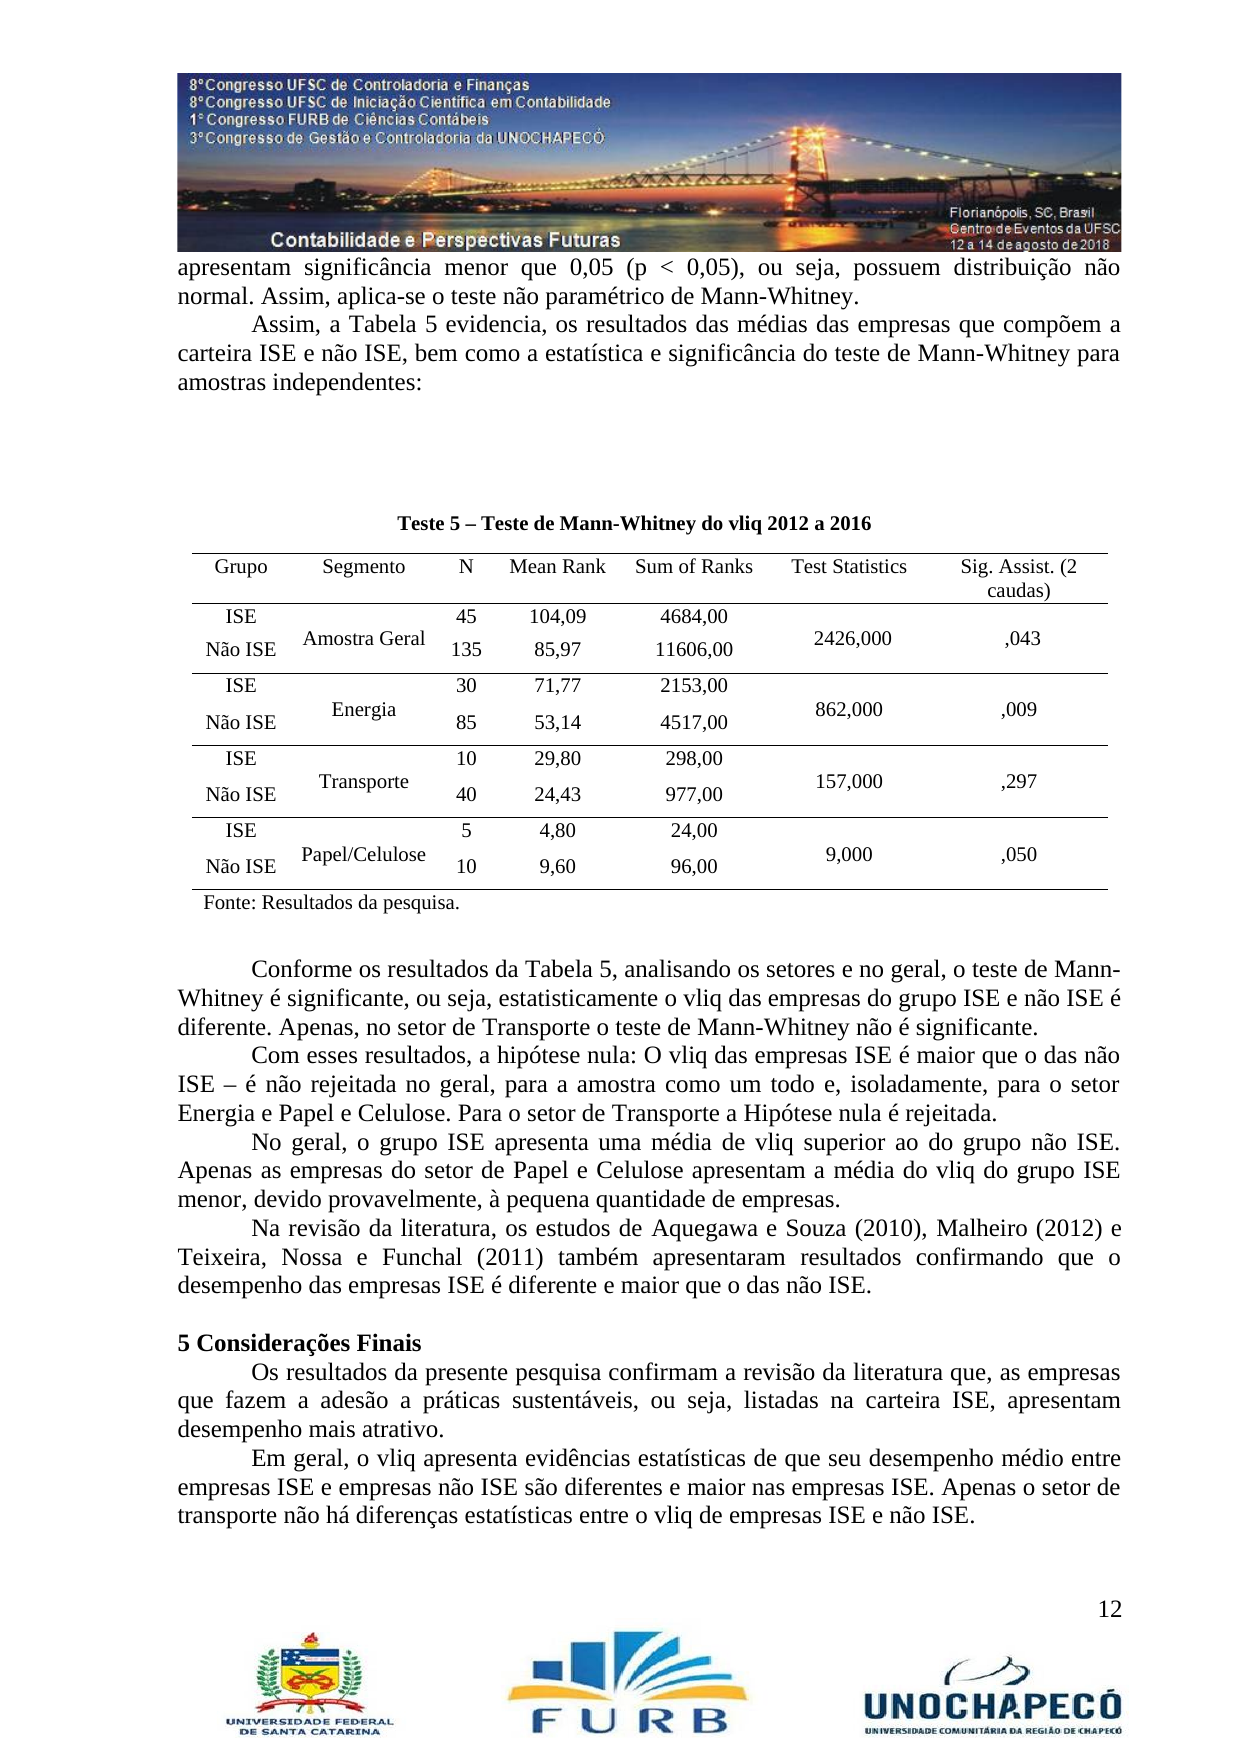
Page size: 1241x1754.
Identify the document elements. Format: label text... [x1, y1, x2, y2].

table_cell Test Statistics [768, 554, 930, 602]
table_cell 71,77 [495, 674, 620, 708]
table_cell Sig. Assist. (2 caudas) [930, 554, 1107, 602]
table_cell 298,00 [620, 746, 768, 781]
table_cell 10 [438, 746, 495, 781]
table_cell 96,00 [620, 853, 768, 889]
table_cell 4684,00 [620, 604, 768, 636]
table_cell 10 [438, 853, 495, 889]
table_cell 4,80 [495, 818, 620, 853]
table_cell ISE [192, 604, 290, 636]
text Na revisão da literatura, os estudos de Aquegawa e Souza (2010), Malheiro (2012) e Teixeira, Nossa e Funchal (2011) também apresentaram resultados confirmando que o desempenho das empresas ISE é diferente e maior que o das não ISE. [177, 1213, 1122, 1299]
table_cell 40 [438, 781, 495, 817]
text Com esses resultados, a hipótese nula: O vliq das empresas ISE é maior que o das não ISE – é não rejeitada no geral, para a amostra como um todo e, isoladamente, para o setor Energia e Papel e Celulose. Para o setor de Transporte a Hipótese nula é rejeitada. [177, 1040, 1122, 1127]
text No geral, o grupo ISE apresenta uma média de vliq superior ao do grupo não ISE. Apenas as empresas do setor de Papel e Celulose apresentam a média do vliq do grupo ISE menor, devido provavelmente, à pequena quantidade de empresas. [177, 1127, 1122, 1213]
table_cell Fonte: Resultados da pesquisa. [192, 890, 1077, 925]
table_cell ,009 [930, 674, 1107, 745]
table_cell ,297 [930, 746, 1107, 817]
table_cell N [438, 554, 495, 602]
table_cell Transporte [290, 746, 437, 817]
text Conforme os resultados da Tabela 5, analisando os setores e no geral, o teste de Mann-Whitney é significante, ou seja, estatisticamente o vliq das empresas do grupo ISE e não ISE é diferente. Apenas, no setor de Transporte o teste de Mann-Whitney não é significante. [177, 954, 1122, 1040]
table_cell Papel/Celulose [290, 818, 437, 889]
table_cell ISE [192, 674, 290, 708]
table_cell 11606,00 [620, 636, 768, 672]
table_cell 85,97 [495, 636, 620, 672]
text 5 Considerações Finais [177, 1328, 1122, 1357]
table_cell ISE [192, 818, 290, 853]
table_cell 9,60 [495, 853, 620, 889]
table_cell Não ISE [192, 781, 290, 817]
text Em geral, o vliq apresenta evidências estatísticas de que seu desempenho médio entre empresas ISE e empresas não ISE são diferentes e maior nas empresas ISE. Apenas o setor de transporte não há diferenças estatísticas entre o vliq de empresas ISE e não ISE. [177, 1443, 1122, 1529]
table_cell Não ISE [192, 853, 290, 889]
table_cell Não ISE [192, 709, 290, 745]
table_cell 85 [438, 709, 495, 745]
table_cell 4517,00 [620, 709, 768, 745]
table_cell 30 [438, 674, 495, 708]
table_cell 29,80 [495, 746, 620, 781]
table_cell ,043 [938, 604, 1107, 672]
table_cell 135 [438, 636, 495, 672]
table_cell 5 [438, 818, 495, 853]
table_header Teste 5 – Teste de Mann-Whitney do vliq 2012 a 2016 [192, 511, 1077, 553]
table_cell 9,000 [768, 818, 930, 889]
table_cell Sum of Ranks [620, 554, 768, 602]
table_cell 104,09 [495, 604, 620, 636]
table_cell 24,00 [620, 818, 768, 853]
table_cell 24,43 [495, 781, 620, 817]
table_cell ISE [192, 746, 290, 781]
table_cell Segmento [290, 554, 437, 602]
table_cell Grupo [192, 554, 290, 602]
text Assim, a Tabela 5 evidencia, os resultados das médias das empresas que compõem a carteira ISE e não ISE, bem como a estatística e significância do teste de Mann-Whitney para amostras independentes: [177, 309, 1122, 396]
table_cell Mean Rank [495, 554, 620, 602]
table_cell 2153,00 [620, 674, 768, 708]
picture [177, 73, 1122, 252]
table_cell ,050 [930, 818, 1107, 889]
table_cell Energia [290, 674, 437, 745]
table_cell 862,000 [768, 674, 930, 745]
table_cell Não ISE [192, 636, 290, 672]
table_cell 45 [438, 604, 495, 636]
table_cell 53,14 [495, 709, 620, 745]
table_cell Amostra Geral [290, 604, 437, 672]
table_cell 157,000 [768, 746, 930, 817]
text Os resultados da presente pesquisa confirmam a revisão da literatura que, as empresas que fazem a adesão a práticas sustentáveis, ou seja, listadas na carteira ISE, apresentam desempenho mais atrativo. [177, 1357, 1122, 1443]
table_cell 977,00 [620, 781, 768, 817]
table_cell 2426,000 [768, 604, 937, 672]
picture [216, 1618, 1130, 1738]
